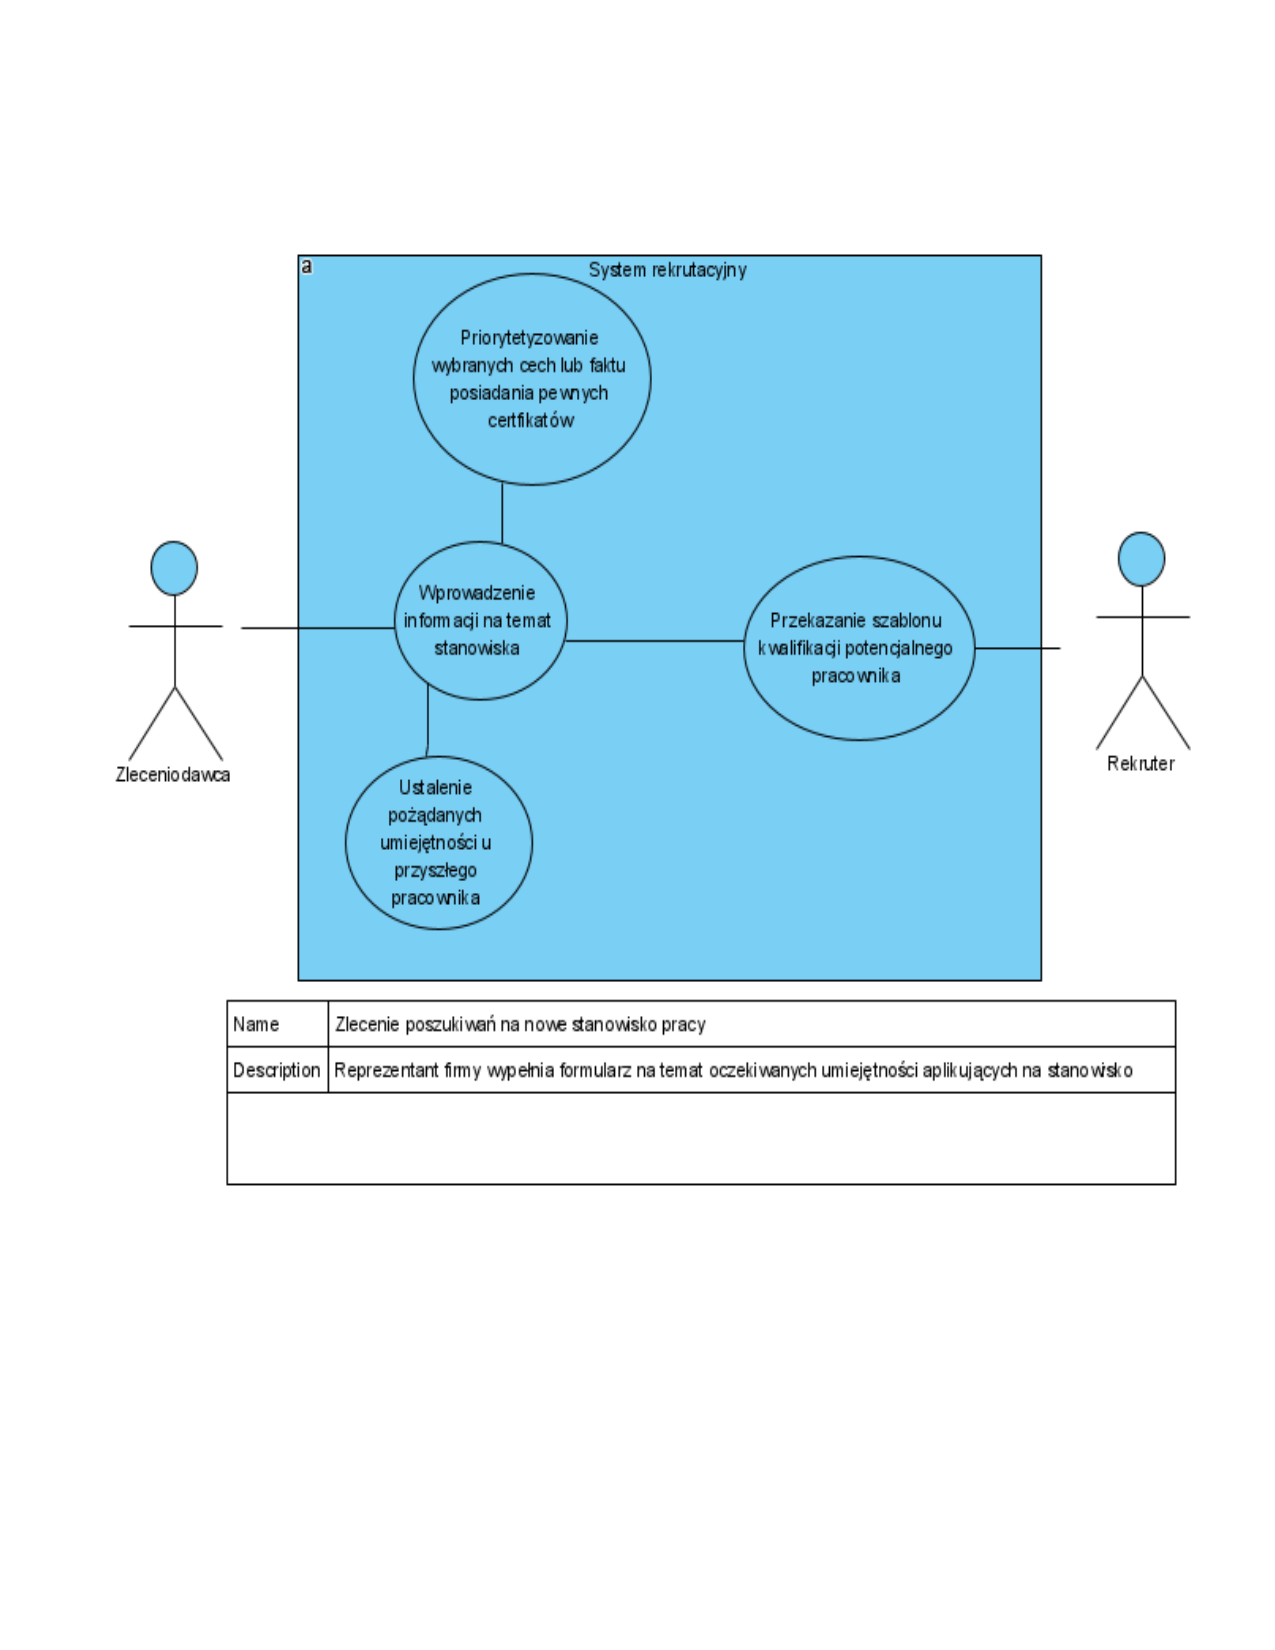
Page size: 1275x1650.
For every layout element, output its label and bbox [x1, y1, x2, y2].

picture [37, 154, 1275, 1340]
